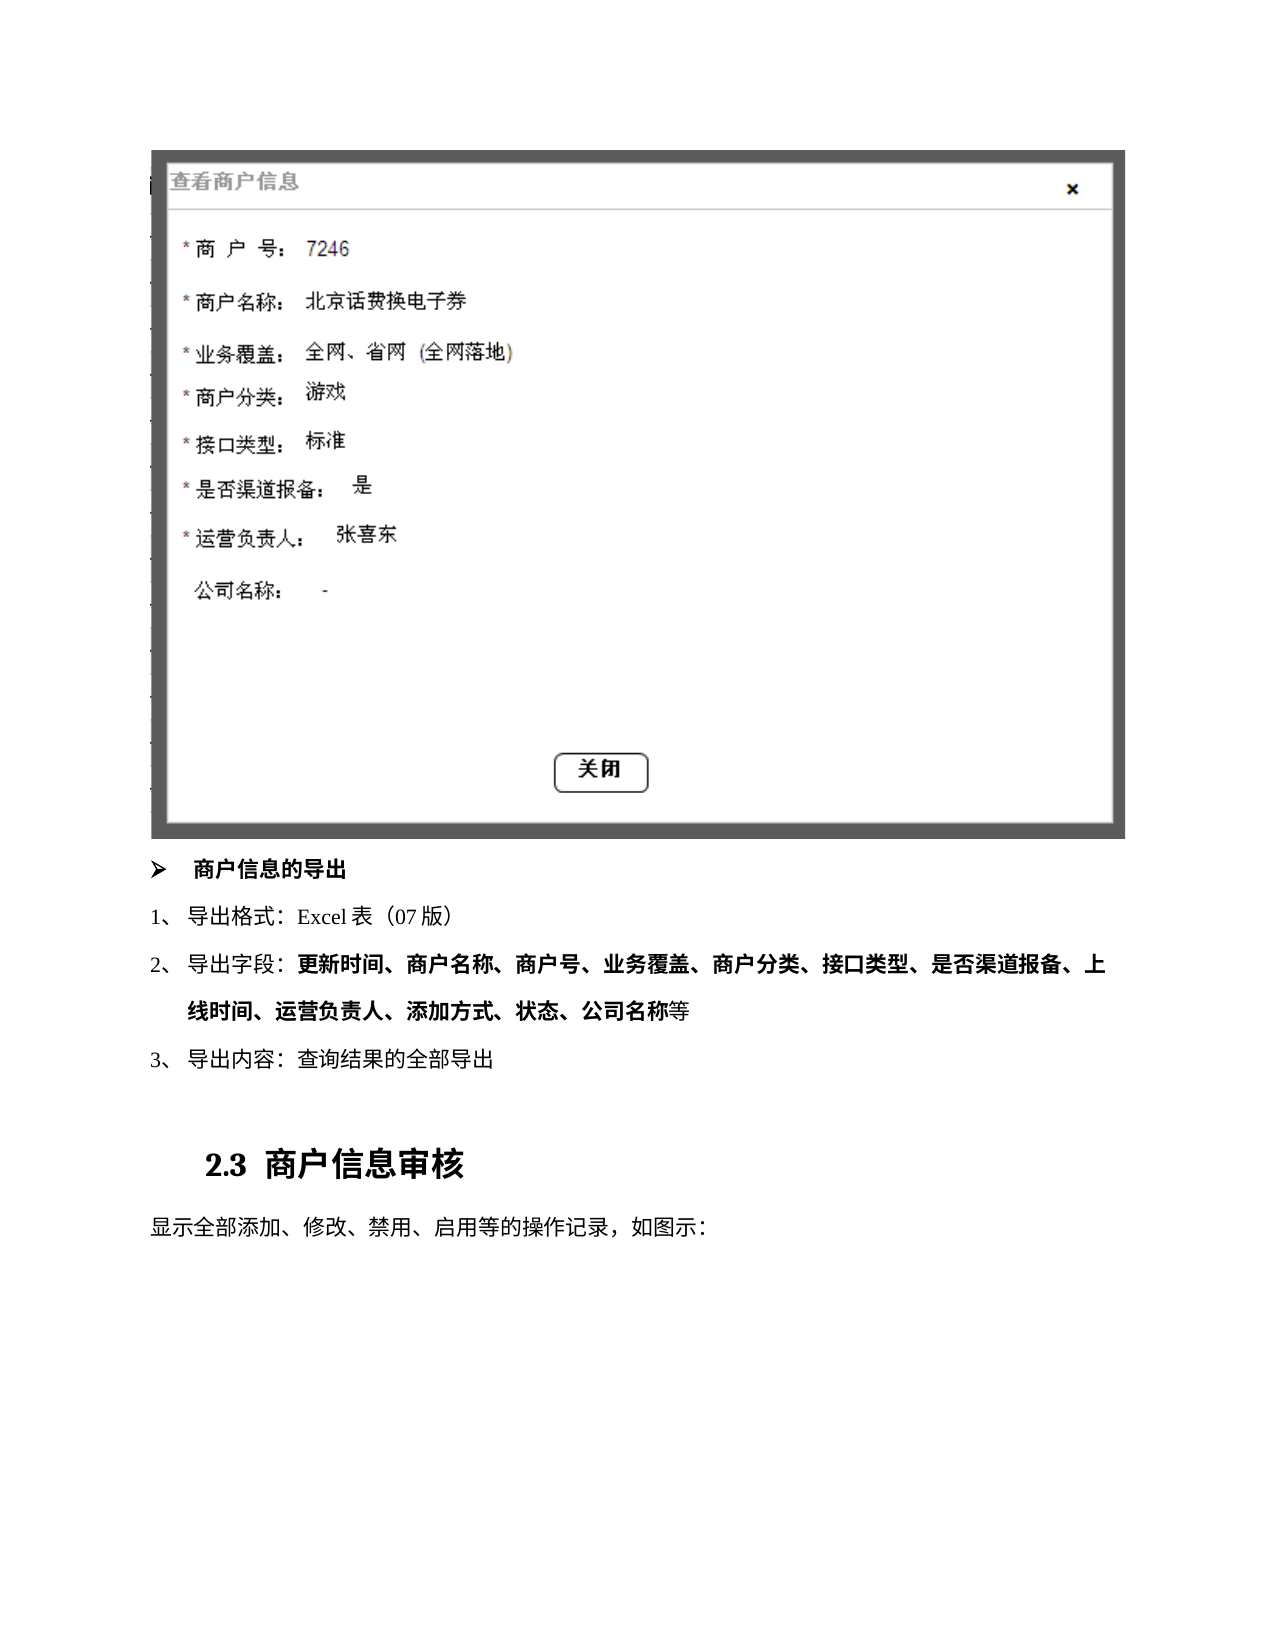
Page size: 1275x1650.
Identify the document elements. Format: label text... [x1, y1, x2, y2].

list 商户信息的导出 [150, 852, 1125, 883]
picture [150, 150, 1125, 839]
list 导出格式：Excel表（07版） [150, 899, 1125, 931]
subtitle 商户信息审核 [205, 1137, 1125, 1186]
list 导出字段：更新时间、商户名称、商户号、业务覆盖、商户分类、接口类型、是否渠道报备、上线时间、运营负责人、添加方式、状态、公司名称等 [150, 947, 1125, 1026]
text 显示全部添加、修改、禁用、启用等的操作记录，如图示： [150, 1210, 1125, 1241]
list 导出内容：查询结果的全部导出 [150, 1042, 1125, 1073]
